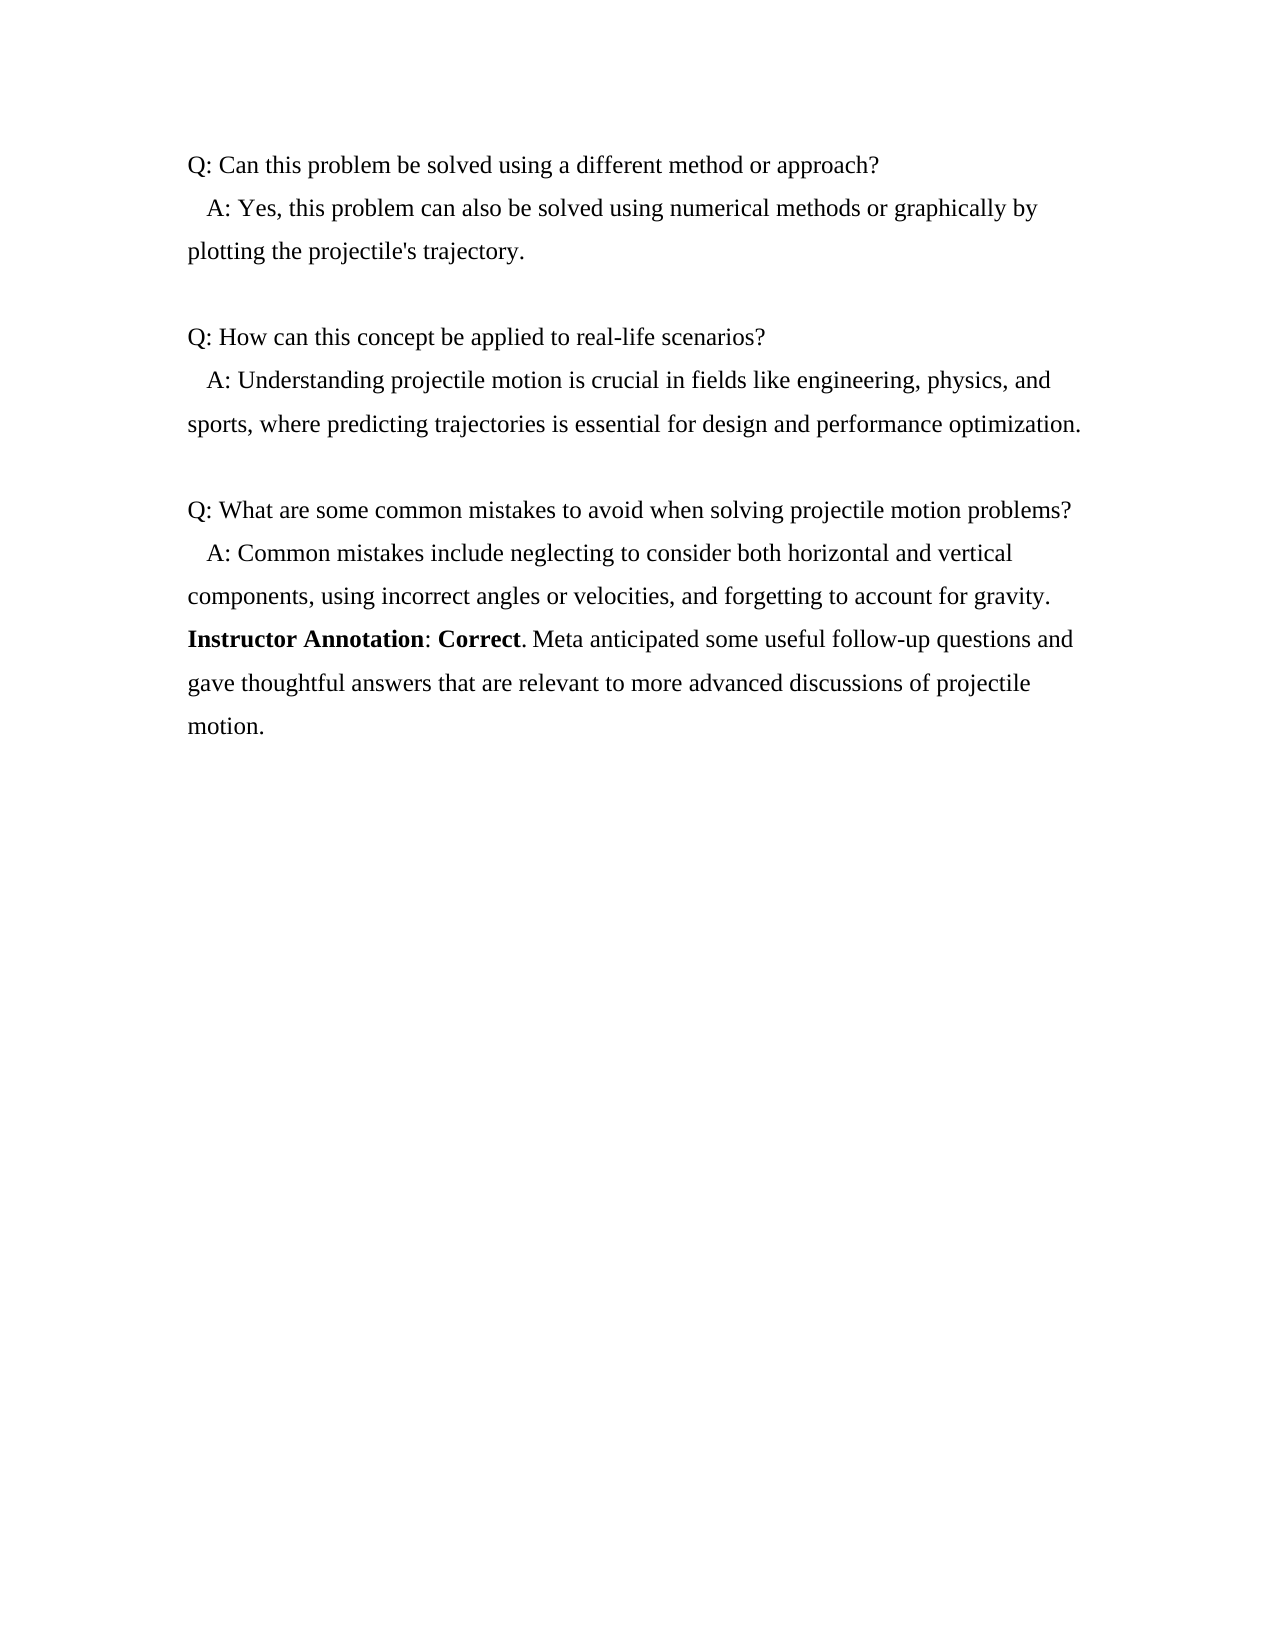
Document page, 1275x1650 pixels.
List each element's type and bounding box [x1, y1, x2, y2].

text [187, 150, 1087, 740]
